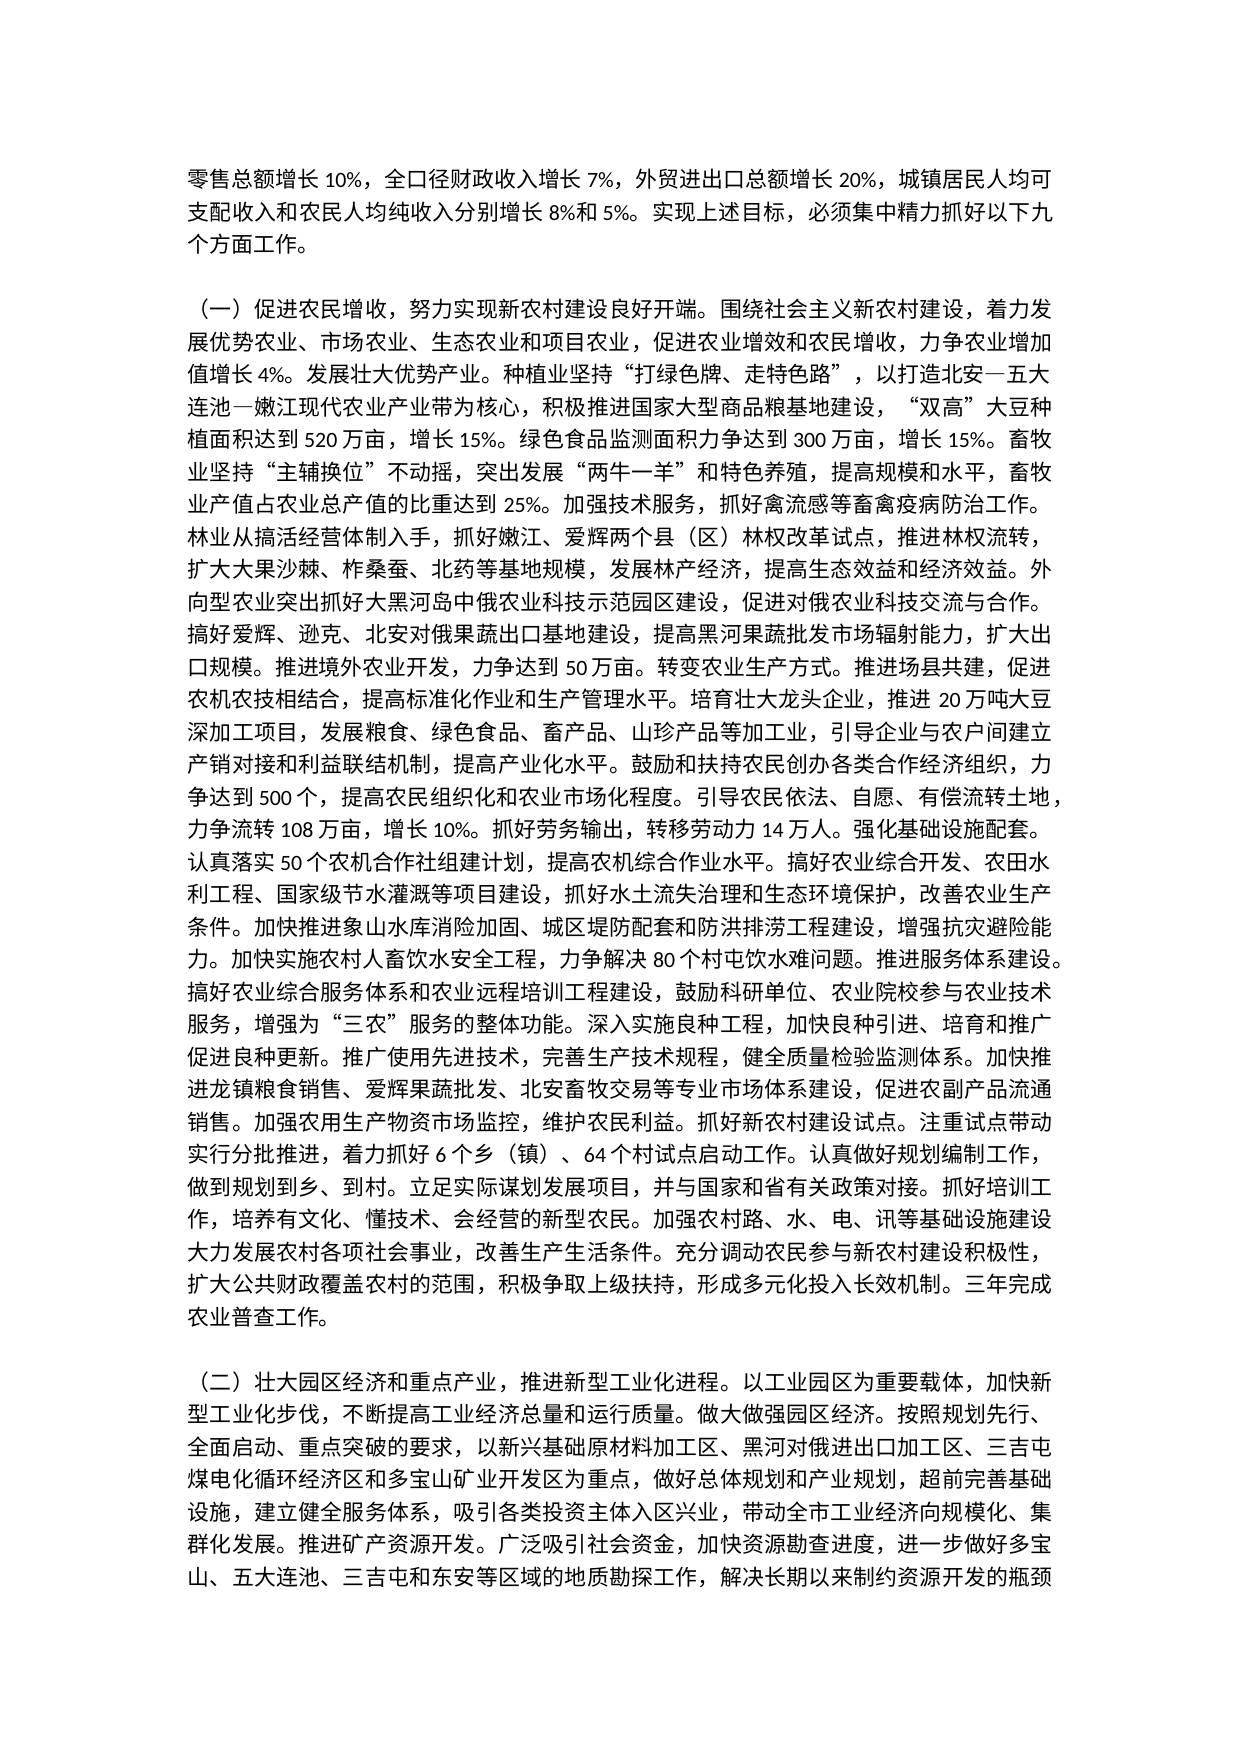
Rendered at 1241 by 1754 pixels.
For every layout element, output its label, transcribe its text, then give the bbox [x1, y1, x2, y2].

text （一）促进农民增收，努力实现新农村建设良好开端。围绕社会主义新农村建设，着力发展优势农业、市场农业、生态农业和项目农业，促进农业增效和农民增收，力争农业增加值增长4%。发展壮大优势产业。种植业坚持“打绿色牌、走特色路”，以打造北安—五大连池—嫩江现代农业产业带为核心，积极推进国家大型商品粮基地建设，“双高”大豆种植面积达到520万亩，增长15%。绿色食品监测面积力争达到300万亩，增长15%。畜牧业坚持“主辅换位”不动摇，突出发展“两牛一羊”和特色养殖，提高规模和水平，畜牧业产值占农业总产值的比重达到25%。加强技术服务，抓好禽流感等畜禽疫病防治工作。林业从搞活经营体制入手，抓好嫩江、爱辉两个县（区）林权改革试点，推进林权流转，扩大大果沙棘、柞桑蚕、北药等基地规模，发展林产经济，提高生态效益和经济效益。外向型农业突出抓好大黑河岛中俄农业科技示范园区建设，促进对俄农业科技交流与合作。搞好爱辉、逊克、北安对俄果蔬出口基地建设，提高黑河果蔬批发市场辐射能力，扩大出口规模。推进境外农业开发，力争达到50万亩。转变农业生产方式。推进场县共建，促进农机农技相结合，提高标准化作业和生产管理水平。培育壮大龙头企业，推进20万吨大豆深加工项目，发展粮食、绿色食品、畜产品、山珍产品等加工业，引导企业与农户间建立产销对接和利益联结机制，提高产业化水平。鼓励和扶持农民创办各类合作经济组织，力争达到500个，提高农民组织化和农业市场化程度。引导农民依法、自愿、有偿流转土地，力争流转108万亩，增长10%。抓好劳务输出，转移劳动力14万人。强化基础设施配套。认真落实50个农机合作社组建计划，提高农机综合作业水平。搞好农业综合开发、农田水利工程、国家级节水灌溉等项目建设，抓好水土流失治理和生态环境保护，改善农业生产条件。加快推进象山水库消险加固、城区堤防配套和防洪排涝工程建设，增强抗灾避险能力。加快实施农村人畜饮水安全工程，力争解决80个村屯饮水难问题。推进服务体系建设。搞好农业综合服务体系和农业远程培训工程建设，鼓励科研单位、农业院校参与农业技术服务，增强为“三农”服务的整体功能。深入实施良种工程，加快良种引进、培育和推广，促进良种更新。推广使用先进技术，完善生产技术规程，健全质量检验监测体系。加快推进龙镇粮食销售、爱辉果蔬批发、北安畜牧交易等专业市场体系建设，促进农副产品流通销售。加强农用生产物资市场监控，维护农民利益。抓好新农村建设试点。注重试点带动，实行分批推进，着力抓好6个乡（镇）、64个村试点启动工作。认真做好规划编制工作，做到规划到乡、到村。立足实际谋划发展项目，并与国家和省有关政策对接。抓好培训工作，培养有文化、懂技术、会经营的新型农民。加强农村路、水、电、讯等基础设施建设，大力发展农村各项社会事业，改善生产生活条件。充分调动农民参与新农村建设积极性，扩大公共财政覆盖农村的范围，积极争取上级扶持，形成多元化投入长效机制。三年完成农业普查工作。 [187, 292, 1053, 1332]
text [187, 1364, 1053, 1592]
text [187, 162, 1053, 259]
